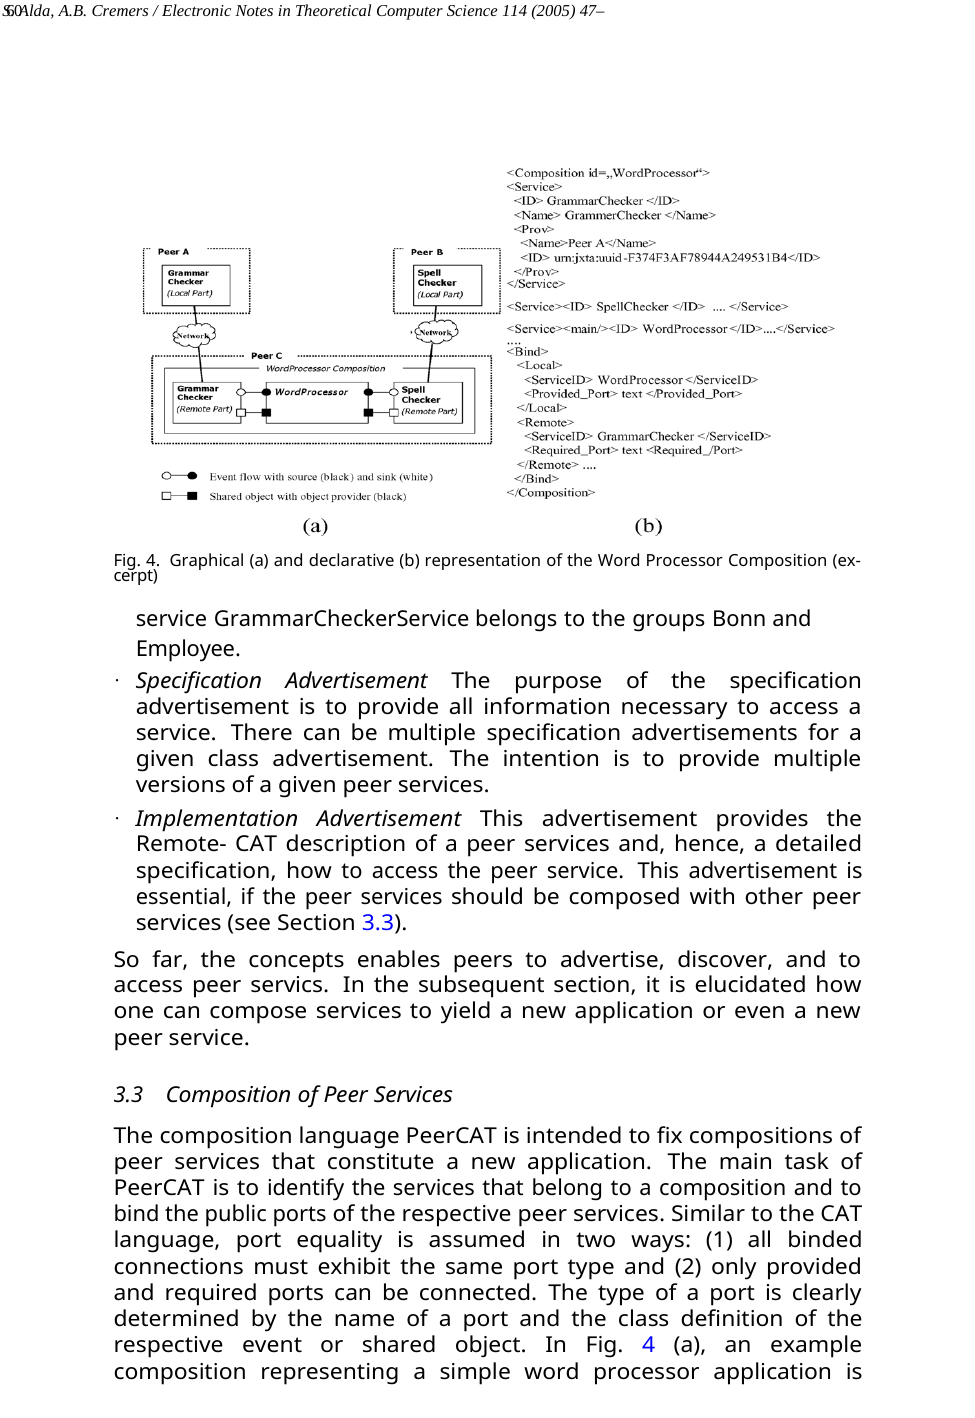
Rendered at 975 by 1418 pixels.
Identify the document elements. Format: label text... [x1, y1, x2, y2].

picture [142, 168, 835, 536]
list Implementation Advertisement This advertisement provides the Remote- CAT description of a peer services and, hence, a detailed specification, how to access the peer service. This advertisement is essential, if the peer services should be composed with other peer services (see Section 3.3). [115, 806, 862, 937]
list Specification Advertisement The purpose of the specification advertisement is to provide all information necessary to access a service. There can be multiple specification advertisements for a given class advertisement. The intention is to provide multiple versions of a given peer services. [115, 668, 862, 799]
list Composition of Peer Services [113, 1079, 883, 1109]
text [113, 1123, 862, 1385]
text service GrammarCheckerService belongs to the groups Bonn and Employee. [136, 603, 883, 663]
text Fig. 4. Graphical (a) and declarative (b) representation of the Word Processor Composition (ex- cerpt) [113, 554, 862, 586]
text So far, the concepts enables peers to advertise, discover, and to access peer servics. In the subsequent section, it is elucidated how one can compose services to yield a new application or even a new peer service. [113, 947, 862, 1051]
